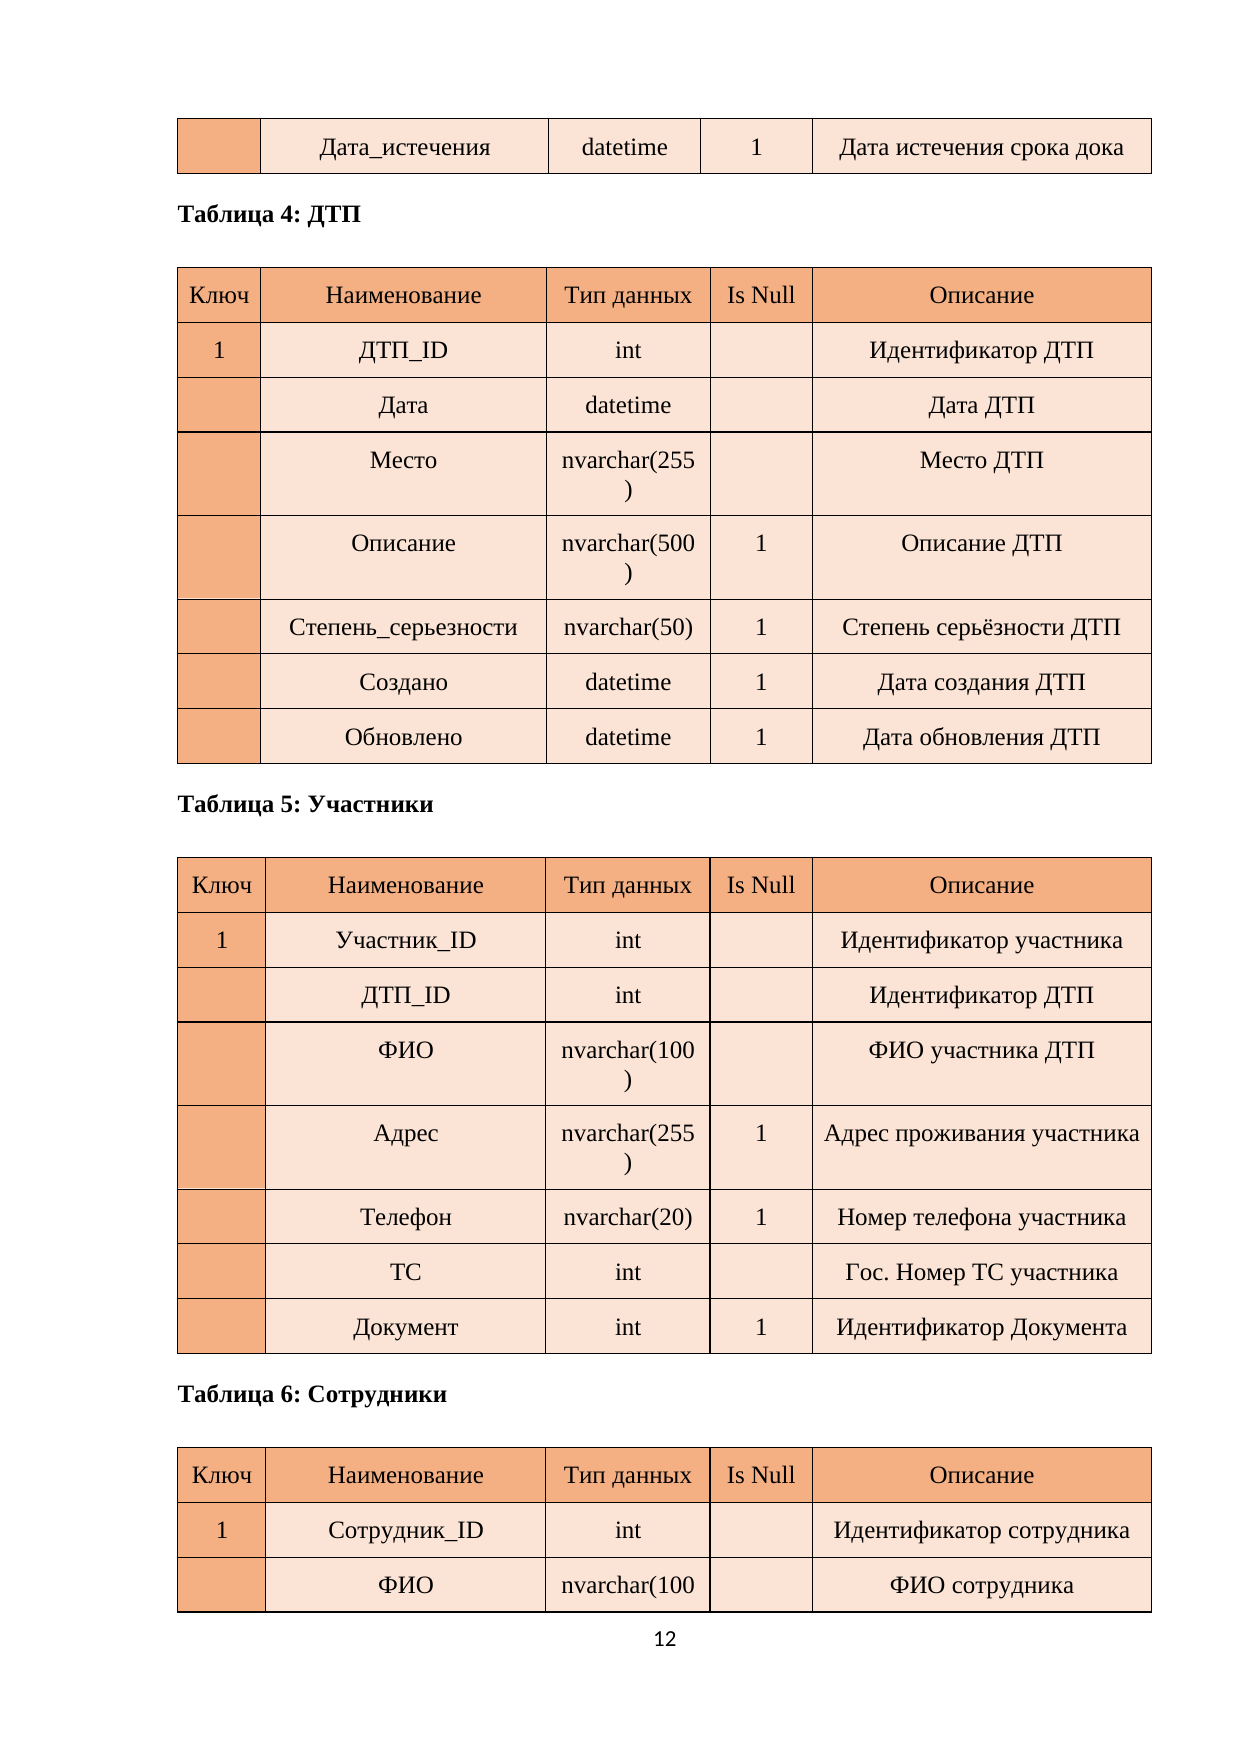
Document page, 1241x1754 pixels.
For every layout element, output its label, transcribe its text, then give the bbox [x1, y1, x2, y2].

table_cell Адрес [266, 1106, 545, 1188]
table_cell Идентификатор ДТП [813, 968, 1151, 1021]
table_cell [711, 378, 812, 431]
table_header Is Null [711, 268, 812, 322]
table_cell int [547, 323, 710, 377]
table_header Описание [813, 268, 1151, 322]
table_cell Дата_истечения [261, 119, 548, 173]
table_cell 1 [701, 119, 812, 173]
table_cell Обновлено [261, 709, 546, 763]
table_header Ключ [178, 1448, 265, 1502]
table_cell [178, 1190, 265, 1243]
table_cell datetime [547, 709, 710, 763]
table_cell [178, 378, 260, 431]
table_cell [711, 323, 812, 377]
table_cell 1 [178, 323, 260, 377]
table_cell Дата ДТП [813, 378, 1151, 431]
table_cell nvarchar(100) [546, 1023, 709, 1105]
table_cell int [546, 1503, 709, 1557]
table_cell Гос. Номер ТС участника [813, 1244, 1151, 1298]
table_cell [178, 600, 260, 653]
table_cell [711, 1558, 812, 1611]
table_cell Степень серьёзности ДТП [813, 600, 1151, 653]
table_cell Телефон [266, 1190, 545, 1243]
table_header Тип данных [546, 858, 709, 912]
table_cell ДТП_ID [266, 968, 545, 1021]
table_cell datetime [547, 378, 710, 431]
table_header Описание [813, 858, 1151, 912]
table_cell Место ДТП [813, 433, 1151, 515]
table_cell [711, 1503, 812, 1557]
table_cell Дата [261, 378, 546, 431]
table_cell 1 [711, 516, 812, 598]
table_cell [711, 913, 812, 967]
table_cell 1 [711, 1190, 812, 1243]
table_cell 1 [178, 913, 265, 967]
table_cell Идентификатор участника [813, 913, 1151, 967]
table_cell [178, 1244, 265, 1298]
table_cell nvarchar(50) [547, 600, 710, 653]
table_cell Участник_ID [266, 913, 545, 967]
text Таблица 4: ДТП [177, 199, 1152, 228]
table_header Is Null [711, 858, 812, 912]
table_header Описание [813, 1448, 1151, 1502]
table_cell int [546, 1244, 709, 1298]
table_cell [178, 433, 260, 515]
table_cell 1 [711, 709, 812, 763]
table_cell [711, 1023, 812, 1105]
table_cell Описание [261, 516, 546, 598]
table_cell [178, 1558, 265, 1611]
table_cell Сотрудник_ID [266, 1503, 545, 1557]
table_cell Идентификатор ДТП [813, 323, 1151, 377]
table_cell nvarchar(20) [546, 1190, 709, 1243]
table_cell nvarchar(255) [547, 433, 710, 515]
table_cell 1 [711, 1106, 812, 1188]
table_cell Идентификатор сотрудника [813, 1503, 1151, 1557]
table_header Ключ [178, 858, 265, 912]
table_cell ДТП_ID [261, 323, 546, 377]
table_cell nvarchar(255) [546, 1106, 709, 1188]
table_cell [178, 119, 260, 173]
table_cell Дата истечения срока дока [813, 119, 1151, 173]
table_header Тип данных [547, 268, 710, 322]
table_cell ФИО [266, 1558, 545, 1611]
table_cell [178, 709, 260, 763]
table_cell datetime [547, 654, 710, 708]
table_cell datetime [549, 119, 700, 173]
table_cell Описание ДТП [813, 516, 1151, 598]
table_cell ФИО сотрудника [813, 1558, 1151, 1611]
table_cell [178, 968, 265, 1021]
table_cell Место [261, 433, 546, 515]
table_cell ФИО участника ДТП [813, 1023, 1151, 1105]
text Таблица 5: Участники [177, 789, 1152, 818]
table_cell [711, 968, 812, 1021]
table_cell 1 [711, 654, 812, 708]
table_cell nvarchar(500) [547, 516, 710, 598]
table_cell ТС [266, 1244, 545, 1298]
table_cell 1 [178, 1503, 265, 1557]
table_cell 1 [711, 600, 812, 653]
table_cell Номер телефона участника [813, 1190, 1151, 1243]
table_header Наименование [261, 268, 546, 322]
table_header Ключ [178, 268, 260, 322]
table_cell [178, 1023, 265, 1105]
table_cell int [546, 968, 709, 1021]
table_cell [711, 433, 812, 515]
table_cell [711, 1244, 812, 1298]
table_cell Документ [266, 1299, 545, 1353]
table_header Тип данных [546, 1448, 709, 1502]
text Таблица 6: Сотрудники [177, 1379, 1152, 1408]
table_cell [178, 1299, 265, 1353]
table_cell Дата создания ДТП [813, 654, 1151, 708]
table_header Наименование [266, 858, 545, 912]
table_cell int [546, 1299, 709, 1353]
table_cell Дата обновления ДТП [813, 709, 1151, 763]
table_header Наименование [266, 1448, 545, 1502]
table_cell Создано [261, 654, 546, 708]
table_cell Идентификатор Документа [813, 1299, 1151, 1353]
table_cell [178, 654, 260, 708]
table_cell Степень_серьезности [261, 600, 546, 653]
table_header Is Null [711, 1448, 812, 1502]
table_cell ФИО [266, 1023, 545, 1105]
table_cell nvarchar(100) [546, 1558, 709, 1611]
table_cell 1 [711, 1299, 812, 1353]
table_cell [178, 1106, 265, 1188]
table_cell Адрес проживания участника [813, 1106, 1151, 1188]
table_cell [178, 516, 260, 598]
table_cell int [546, 913, 709, 967]
